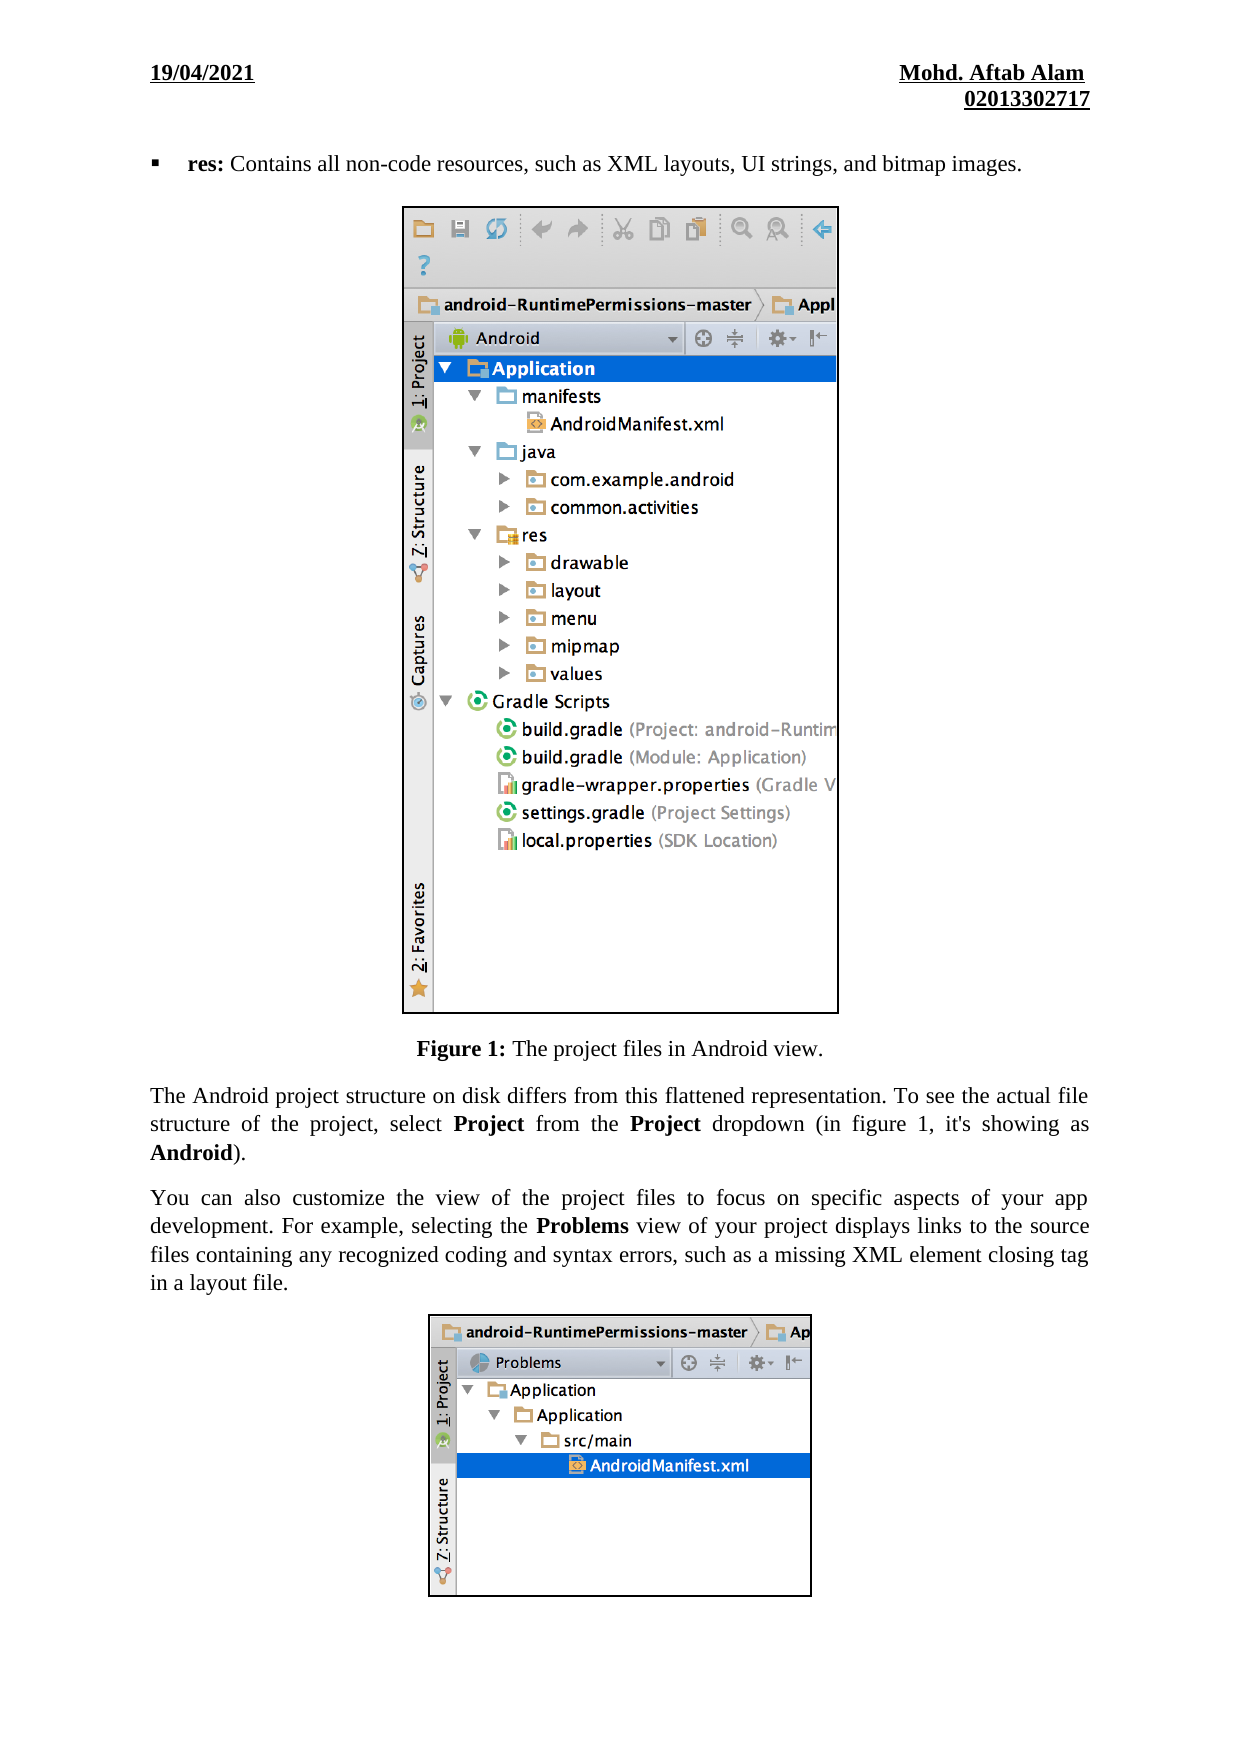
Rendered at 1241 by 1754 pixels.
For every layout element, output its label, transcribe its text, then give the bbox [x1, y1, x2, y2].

text The Android project structure on disk differs from this flattened representation. To see the actual file structure of the project, select Project from the Project dropdown (in figure 1, it's showing as Android). [150, 1082, 1090, 1165]
picture [430, 1316, 810, 1595]
text You can also customize the view of the project files to focus on specific aspects of your app development. For example, selecting the Problems view of your project displays links to the source files containing any recognized coding and syntax errors, such as a missing XML element closing tag in a layout file. [150, 1184, 1090, 1296]
picture [404, 208, 837, 1012]
list res: Contains all non-code resources, such as XML layouts, UI strings, and bitmap images. [150, 150, 1090, 176]
text Figure 1: The project files in Android view. [150, 1035, 1090, 1061]
